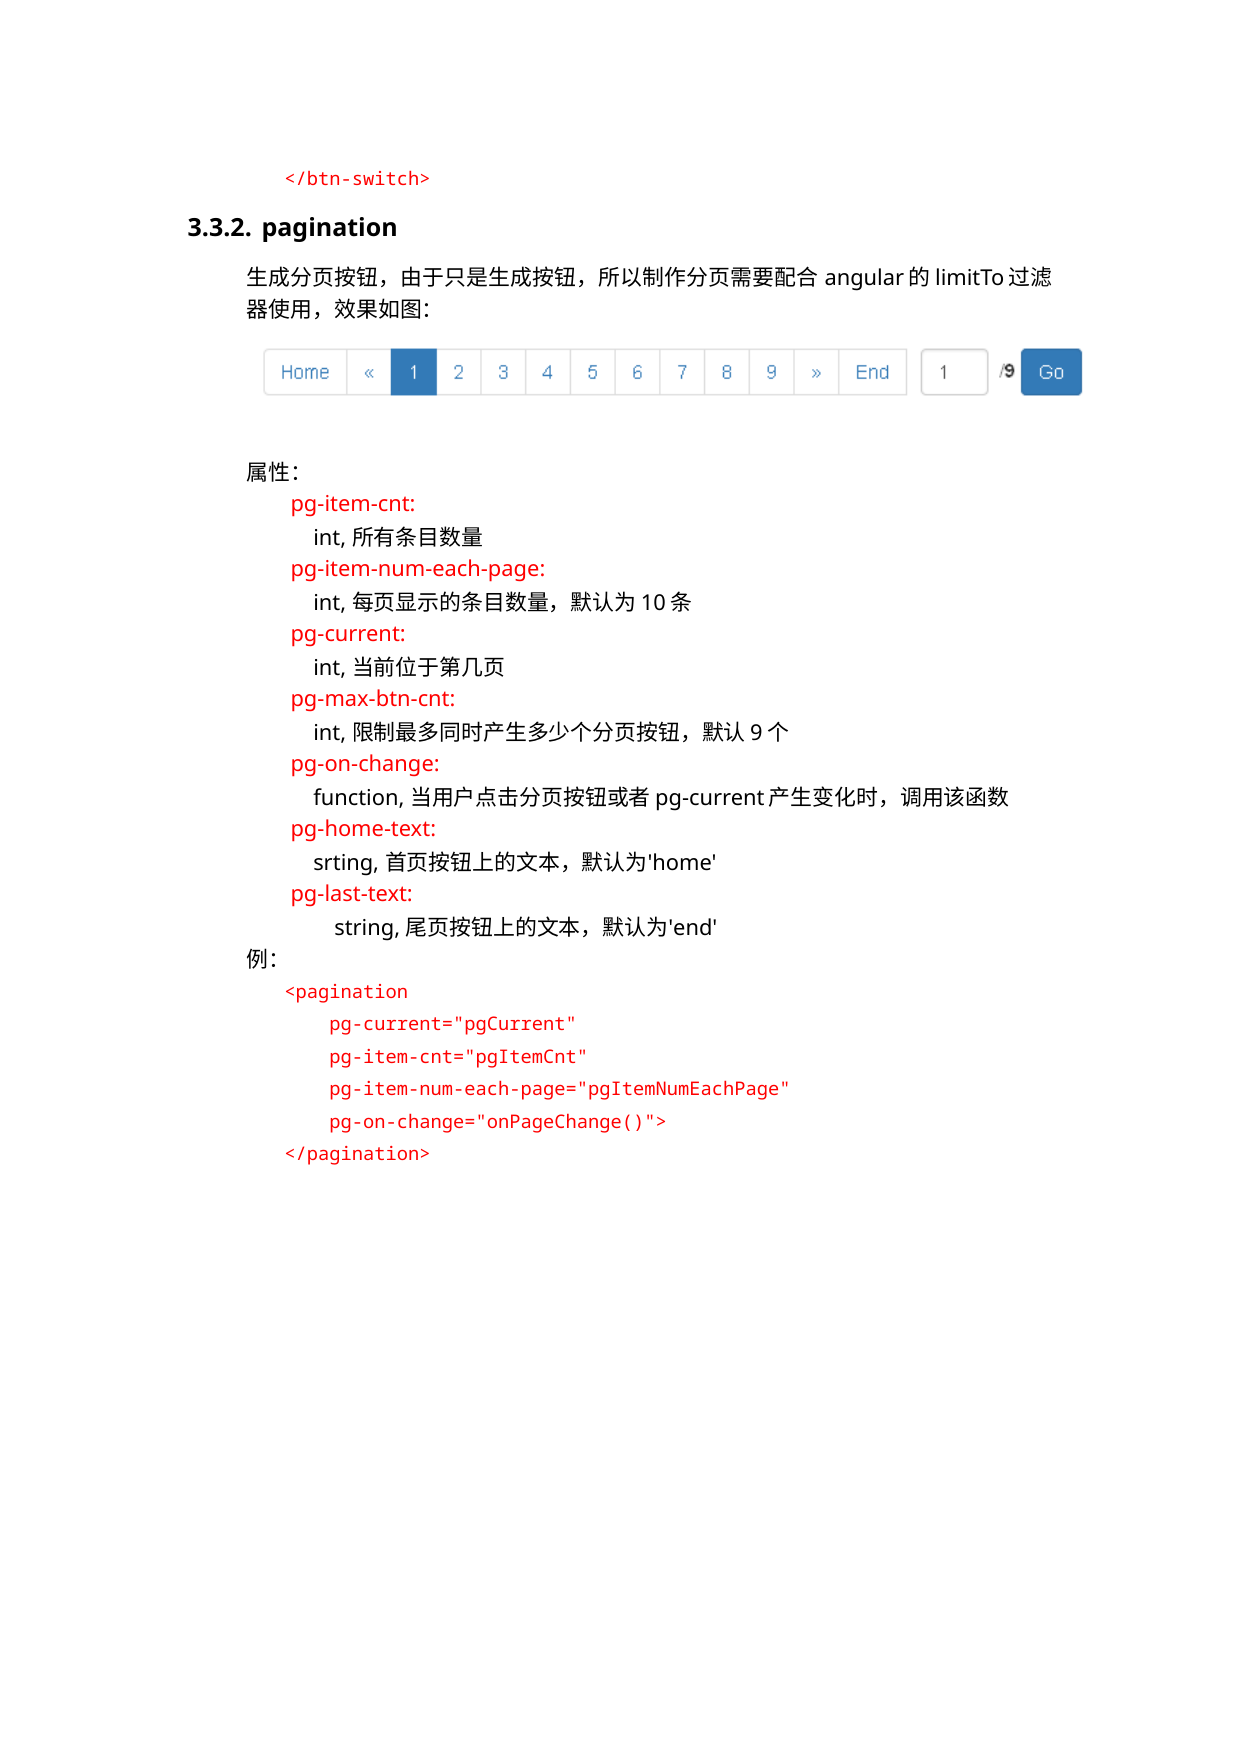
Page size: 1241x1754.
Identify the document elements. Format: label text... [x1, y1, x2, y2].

list 例： [247, 942, 1053, 974]
list pg-on-change="onPageChange()"> [247, 1104, 1053, 1137]
list pagination [187, 194, 1053, 259]
list pg-max-btn-cnt: [247, 682, 1053, 714]
list int, 限制最多同时产生多少个分页按钮，默认9个 [247, 714, 1053, 747]
list int, 所有条目数量 [247, 519, 1053, 552]
list string, 尾页按钮上的文本，默认为'end' [275, 909, 1053, 942]
list pg-last-text: [247, 877, 1053, 909]
list </pagination> [247, 1137, 1053, 1169]
list function, 当用户点击分页按钮或者pg-current产生变化时，调用该函数 [247, 779, 1053, 812]
list srting, 首页按钮上的文本，默认为'home' [247, 844, 1053, 877]
list pg-item-cnt="pgItemCnt" [247, 1039, 1053, 1072]
list pg-item-cnt: [247, 487, 1053, 519]
list int, 当前位于第几页 [247, 649, 1053, 682]
picture [246, 324, 1112, 419]
list <pagination [247, 974, 1053, 1007]
list </btn-switch> [247, 162, 1053, 194]
list 生成分页按钮，由于只是生成按钮，所以制作分页需要配合angular的limitTo过滤器使用，效果如图： [247, 259, 1053, 324]
list pg-current="pgCurrent" [247, 1007, 1053, 1039]
list 属性： [247, 454, 1053, 487]
list pg-current: [247, 617, 1053, 649]
list pg-item-num-each-page: [247, 552, 1053, 584]
list pg-item-num-each-page="pgItemNumEachPage" [247, 1072, 1053, 1104]
list int, 每页显示的条目数量，默认为10条 [247, 584, 1053, 617]
list pg-on-change: [247, 747, 1053, 779]
list pg-home-text: [247, 812, 1053, 844]
